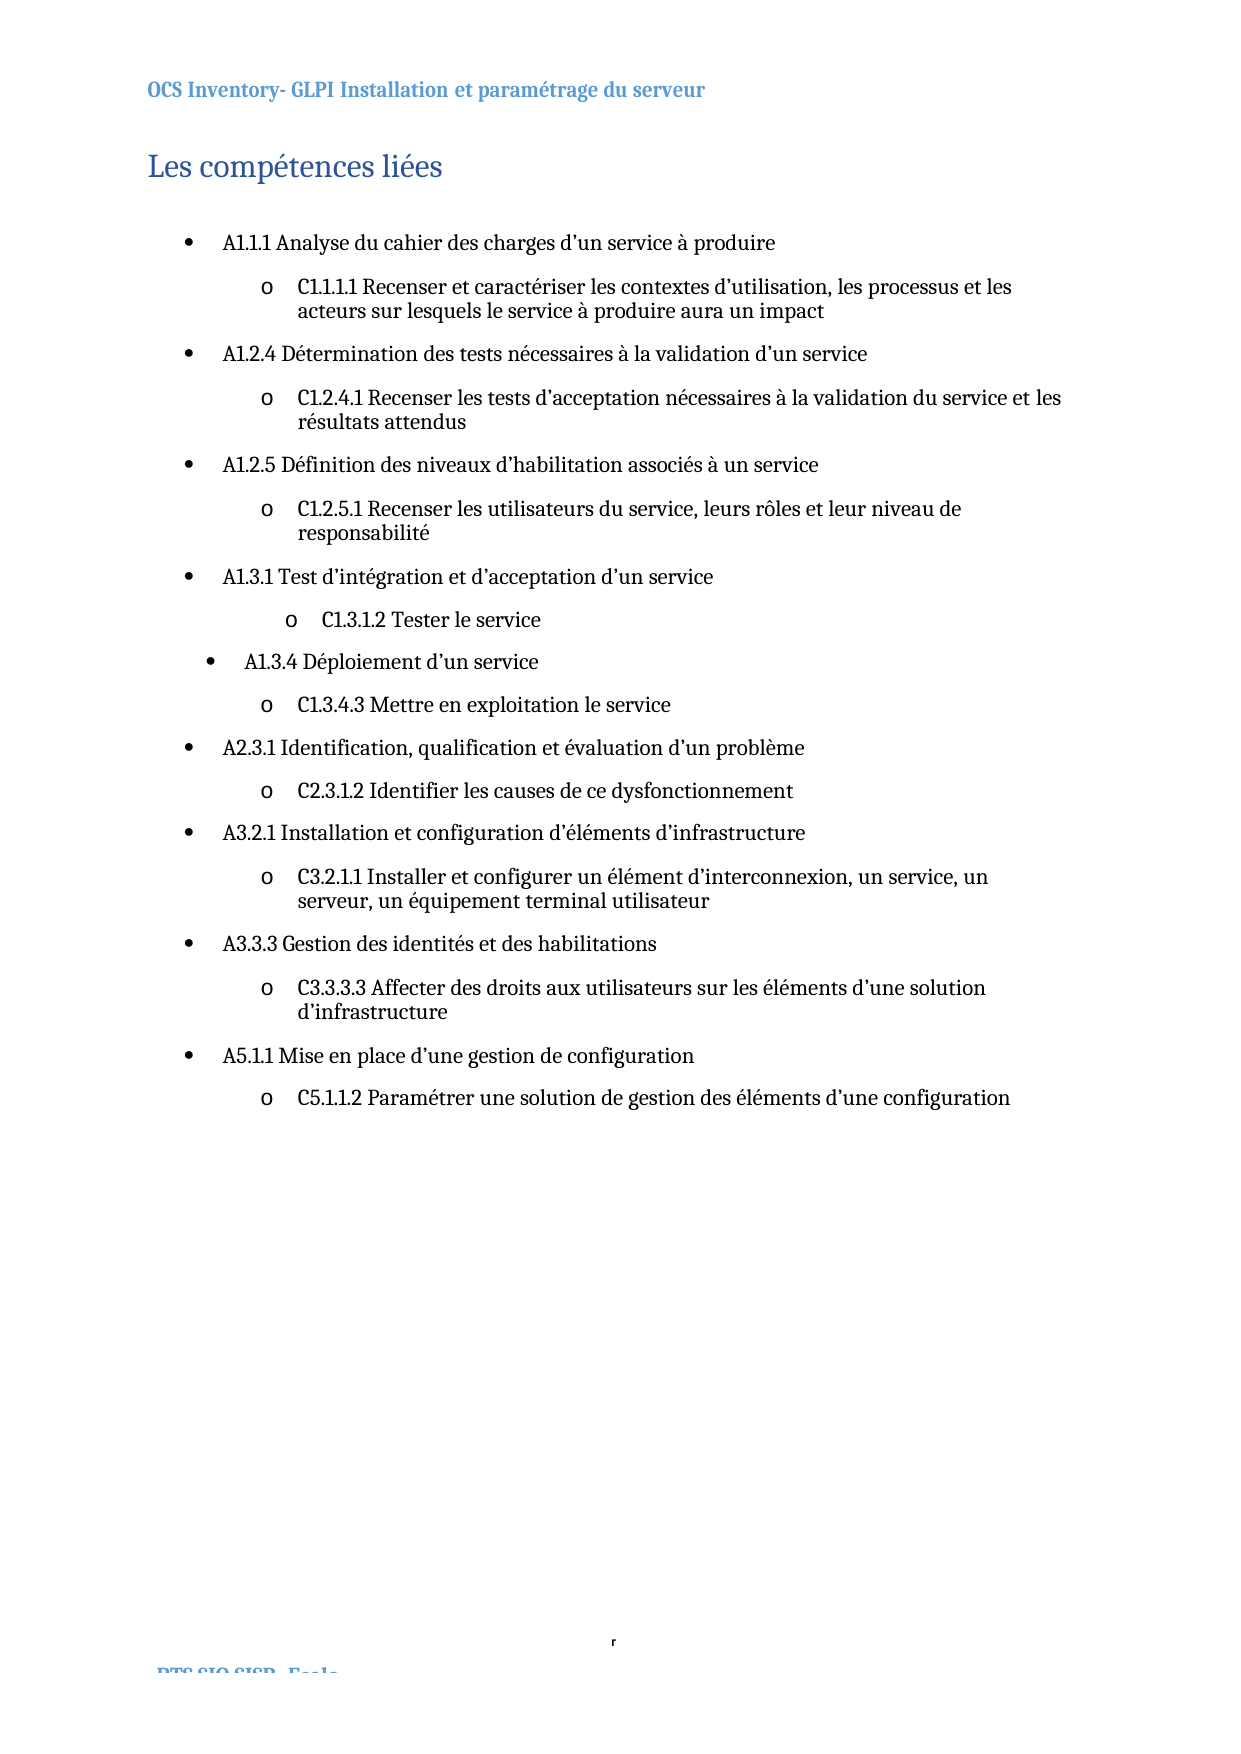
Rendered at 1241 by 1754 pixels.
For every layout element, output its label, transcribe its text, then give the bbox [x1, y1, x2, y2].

list C1.2.5.1 Recenser les utilisateurs du service, leurs rôles et leur niveau de responsabilité [260, 496, 1005, 547]
list C2.3.1.2 Identifier les causes de ce dysfonctionnement [260, 777, 1105, 805]
list C3.3.3.3 Affecter des droits aux utilisateurs sur les éléments d’une solution d’infrastructure [260, 975, 1025, 1025]
list A2.3.1 Identification, qualification et évaluation d’un problème [185, 734, 1105, 761]
list C1.2.4.1 Recenser les tests d’acceptation nécessaires à la validation du service et les résultats attendus [260, 385, 1079, 435]
list C5.1.1.2 Paramétrer une solution de gestion des éléments d’une configuration [260, 1085, 1105, 1113]
list A3.2.1 Installation et configuration d’éléments d’infrastructure [185, 820, 1105, 846]
subtitle Les compétences liées [147, 147, 1105, 185]
list A3.3.3 Gestion des identités et des habilitations [185, 931, 1105, 957]
list A1.1.1 Analyse du cahier des charges d’un service à produire [185, 230, 1105, 256]
list A1.3.4 Déploiement d’un service [135, 649, 538, 675]
list C1.1.1.1 Recenser et caractériser les contextes d’utilisation, les processus et les acteurs sur lesquels le service à produire aura un impact [260, 274, 1066, 324]
list A5.1.1 Mise en place d’une gestion de configuration [185, 1043, 1105, 1069]
list C3.2.1.1 Installer et configurer un élément d’interconnexion, un service, un serveur, un équipement terminal utilisateur [260, 864, 1025, 914]
list C1.3.4.3 Mettre en exploitation le service [260, 692, 1105, 719]
list C1.3.1.2 Tester le service [135, 606, 541, 634]
list A1.2.4 Détermination des tests nécessaires à la validation d’un service [185, 341, 1105, 367]
list A1.3.1 Test d’intégration et d’acceptation d’un service [185, 564, 1105, 590]
list A1.2.5 Définition des niveaux d’habilitation associés à un service [185, 452, 1105, 478]
